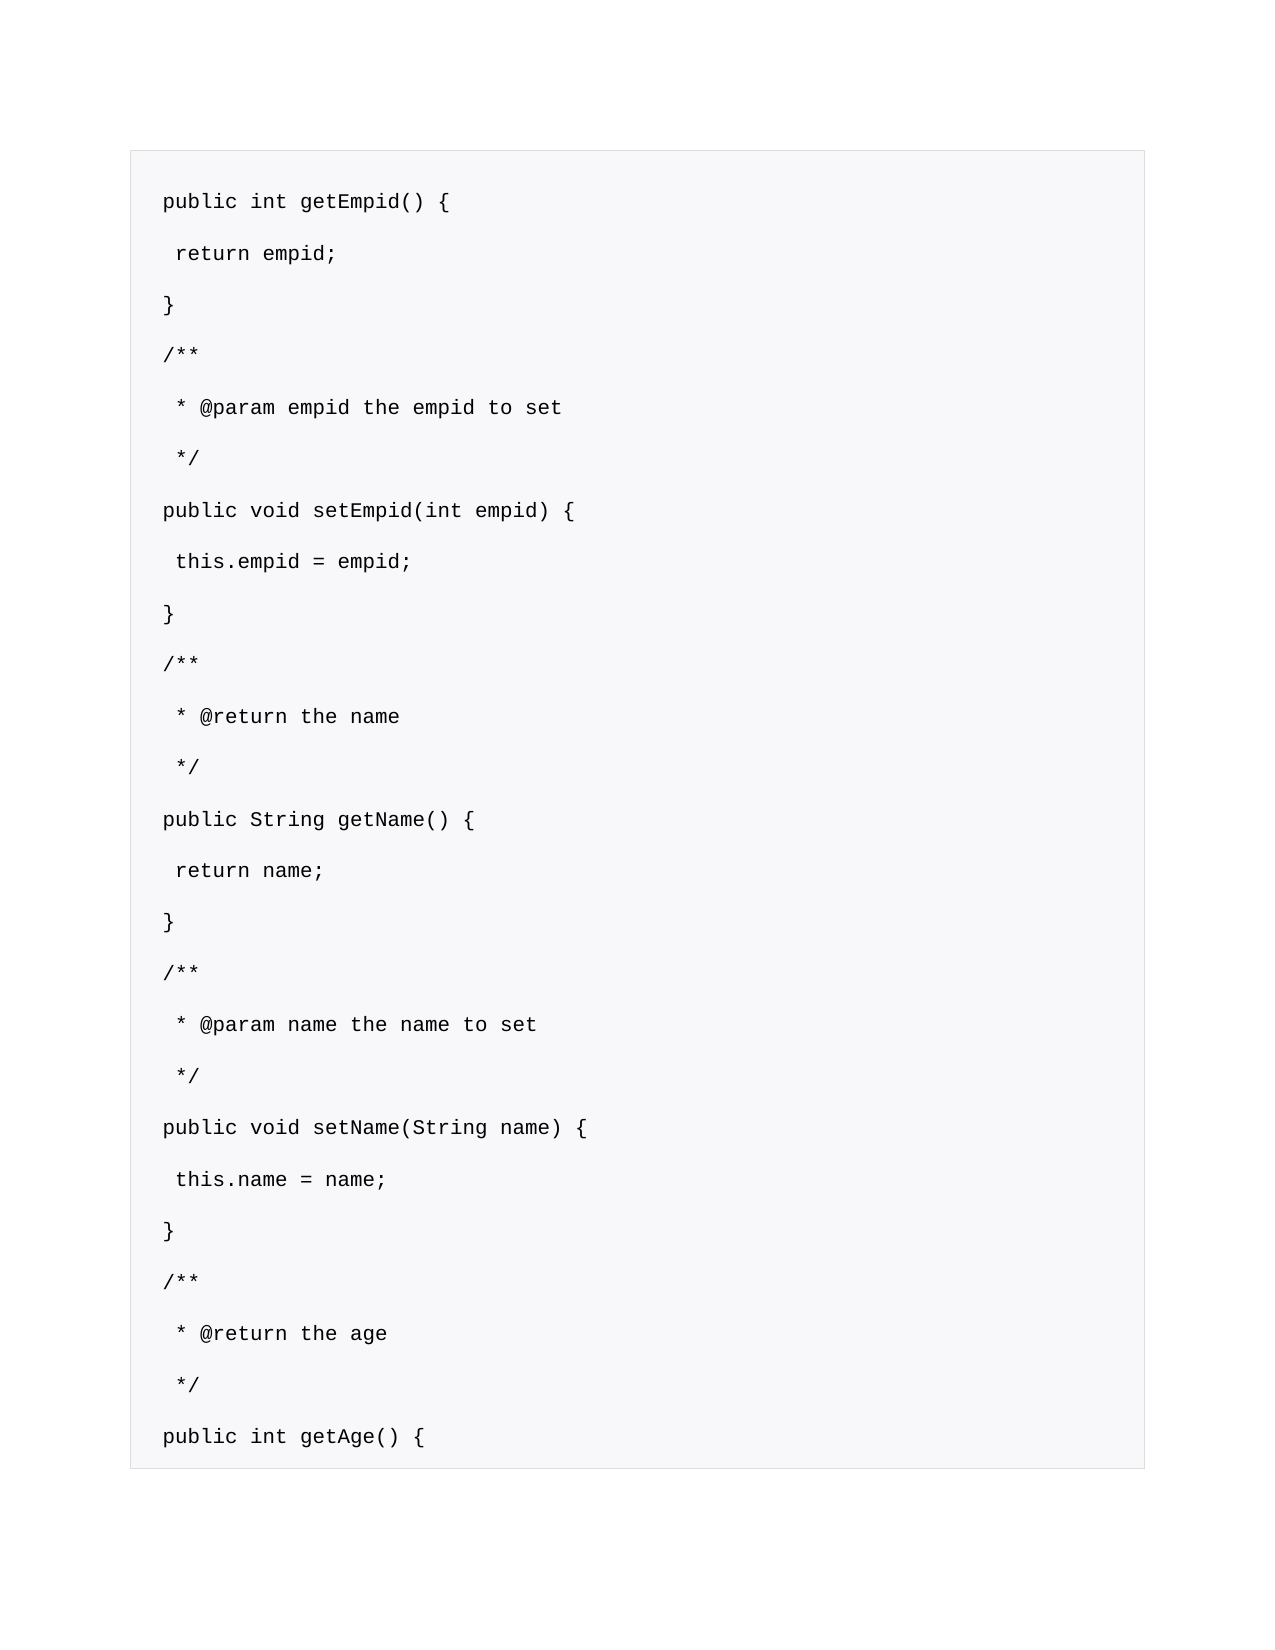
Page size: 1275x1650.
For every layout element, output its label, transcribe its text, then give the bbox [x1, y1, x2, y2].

text public int getAge() { [131, 1385, 1144, 1468]
text /** [131, 1231, 1144, 1282]
text * @param name the name to set [131, 973, 1144, 1025]
text return name; [131, 819, 1144, 870]
text } [131, 562, 1144, 613]
text } [131, 253, 1144, 304]
text public void setEmpid(int empid) { [131, 459, 1144, 510]
text */ [131, 407, 1144, 459]
text this.empid = empid; [131, 510, 1144, 562]
text return empid; [131, 201, 1144, 253]
text * @return the age [131, 1282, 1144, 1333]
text public int getEmpid() { [131, 151, 1144, 201]
text this.name = name; [131, 1128, 1144, 1179]
text /** [131, 613, 1144, 664]
text public String getName() { [131, 767, 1144, 819]
text */ [131, 1025, 1144, 1076]
text */ [131, 1333, 1144, 1385]
text * @return the name [131, 664, 1144, 716]
text * @param empid the empid to set [131, 356, 1144, 407]
text /** [131, 922, 1144, 973]
text } [131, 870, 1144, 922]
text /** [131, 304, 1144, 356]
text */ [131, 716, 1144, 767]
text } [131, 1179, 1144, 1231]
text public void setName(String name) { [131, 1076, 1144, 1128]
